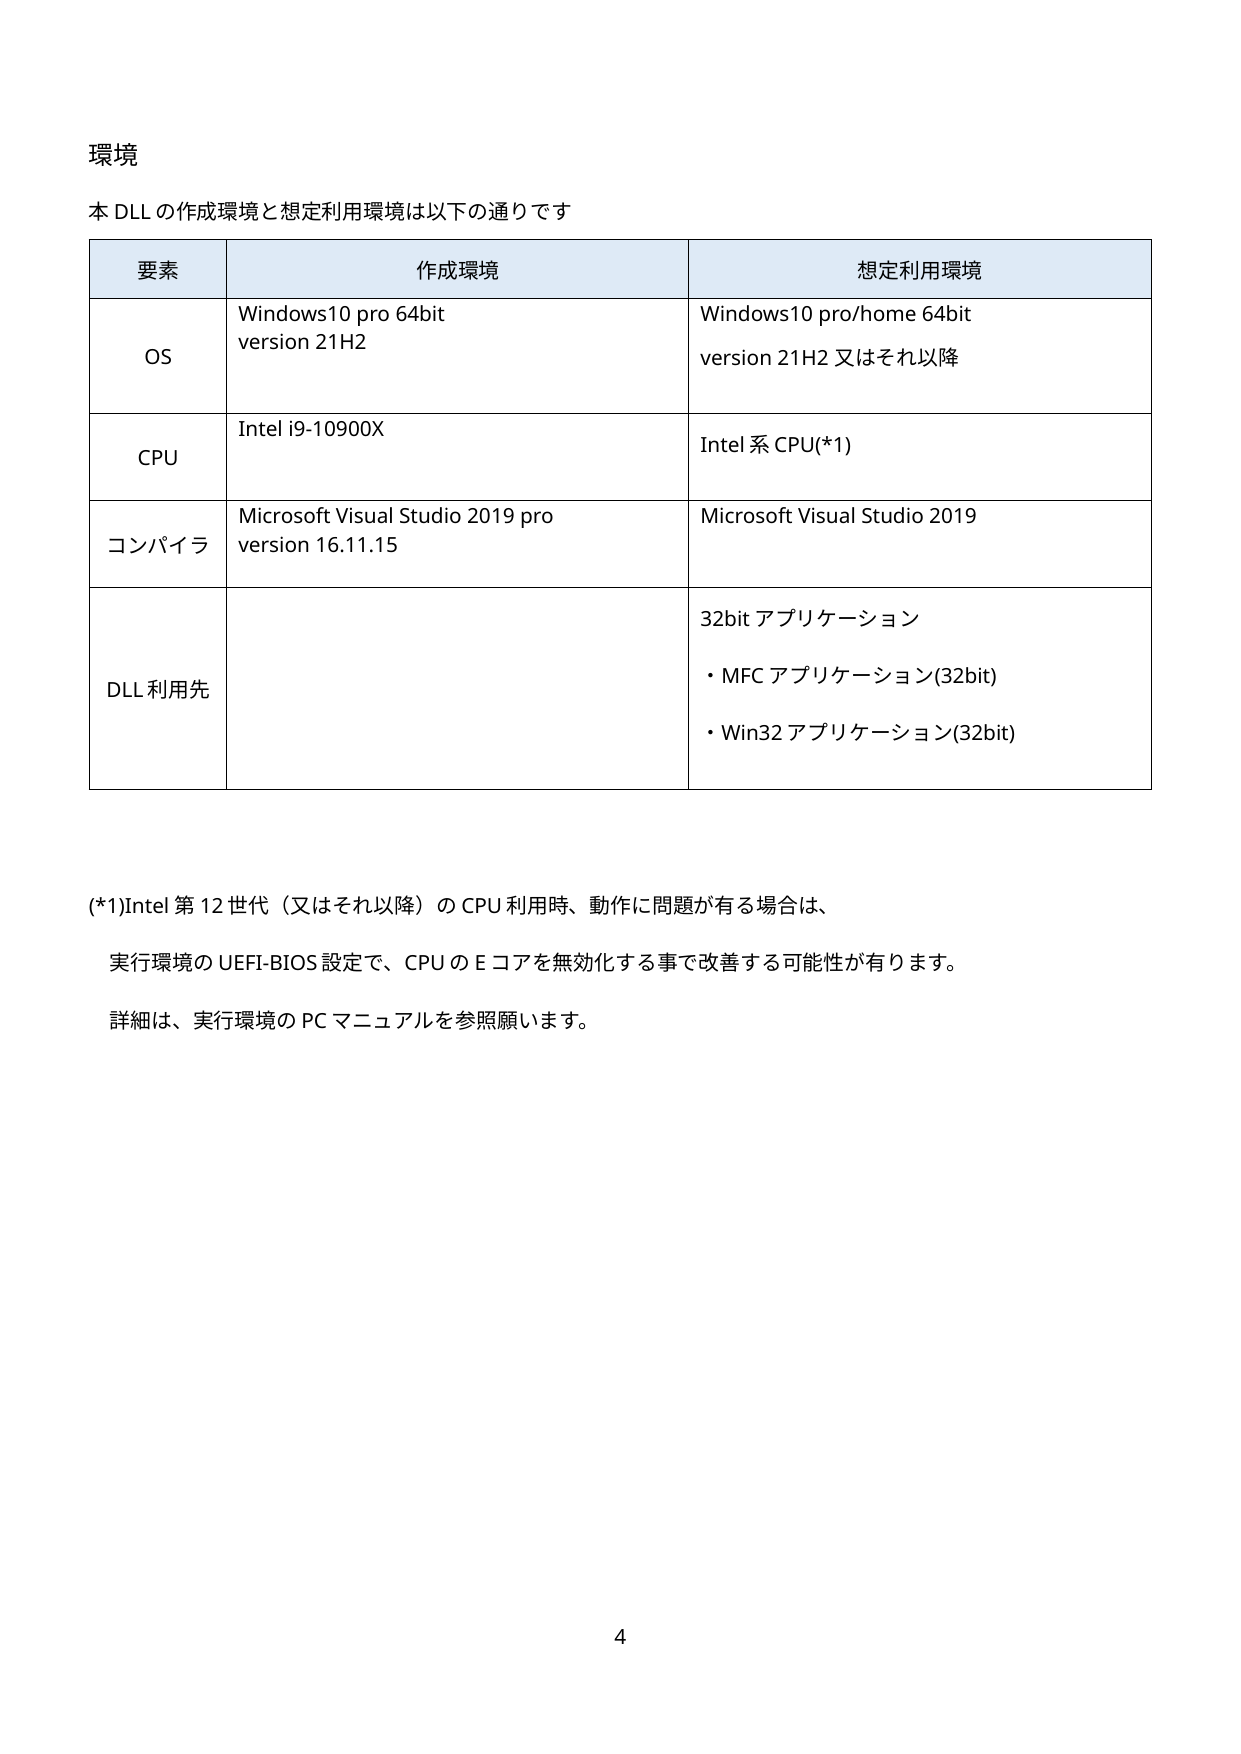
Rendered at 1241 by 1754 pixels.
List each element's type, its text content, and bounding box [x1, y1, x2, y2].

table_cell コンパイラ [90, 501, 226, 587]
text (*1)Intel 第12世代（又はそれ以降）のCPU利用時、動作に問題が有る場合は、 [89, 876, 1152, 933]
table_header 要素 [90, 240, 226, 298]
table_cell Microsoft Visual Studio 2019 [689, 501, 1151, 587]
table_cell Microsoft Visual Studio 2019 pro version 16.11.15 [227, 501, 688, 587]
table_cell [227, 588, 688, 789]
table_header 想定利用環境 [689, 240, 1151, 298]
subtitle 環境 [89, 125, 1152, 182]
text 本DLLの作成環境と想定利用環境は以下の通りです [89, 182, 1152, 239]
table_header 作成環境 [227, 240, 688, 298]
table_cell DLL利用先 [90, 588, 226, 789]
table_cell 32bitアプリケーション ・MFCアプリケーション(32bit) ・Win32アプリケーション(32bit) [689, 588, 1151, 789]
table_cell CPU [90, 414, 226, 500]
table_cell Intel系CPU(*1) [689, 414, 1151, 500]
table_cell Windows10 pro/home 64bit version 21H2 又はそれ以降 [689, 299, 1151, 413]
text 実行環境のUEFI-BIOS設定で、CPUのEコアを無効化する事で改善する可能性が有ります。 [89, 933, 1152, 990]
table_cell Windows10 pro 64bit version 21H2 [227, 299, 688, 413]
text 詳細は、実行環境のPCマニュアルを参照願います。 [89, 990, 1152, 1048]
table_cell OS [90, 299, 226, 413]
table_cell Intel i9-10900X [227, 414, 688, 500]
